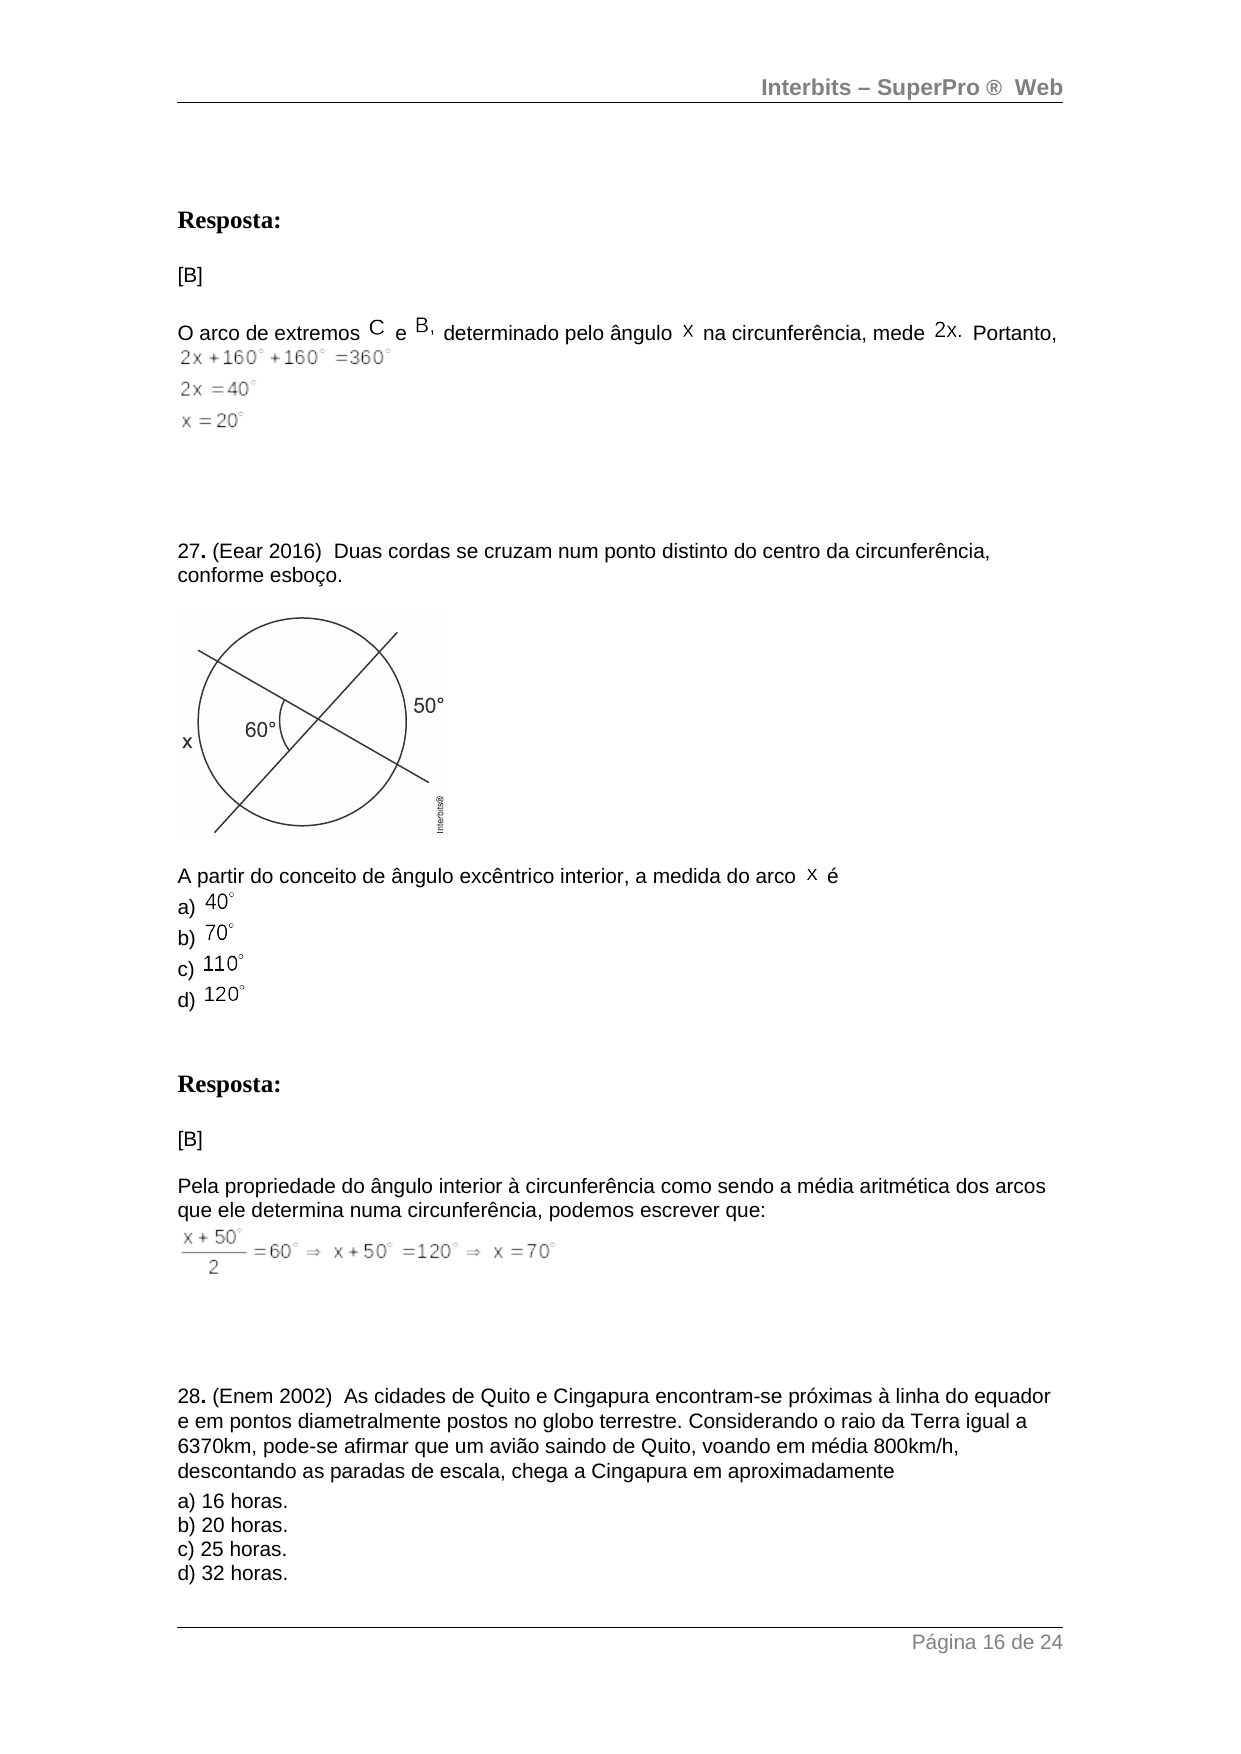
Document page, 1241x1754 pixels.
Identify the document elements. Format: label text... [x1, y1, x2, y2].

text [B] [177, 263, 1063, 287]
text b) [177, 919, 1063, 949]
text Resposta: [177, 205, 1063, 234]
text A partir do conceito de ângulo excêntrico interior, a medida do arco é [177, 863, 1063, 888]
text a) [177, 888, 1063, 919]
text 27. (Eear 2016) Duas cordas se cruzam num ponto distinto do centro da circunferência, conforme esboço. [177, 539, 1063, 587]
text c) 25 horas. [177, 1536, 1063, 1560]
text b) 20 horas. [177, 1512, 1063, 1536]
text a) 16 horas. [177, 1488, 1063, 1512]
text Pela propriedade do ângulo interior à circunferência como sendo a média aritmética dos arcos que ele determina numa circunferência, podemos escrever que: [177, 1174, 1063, 1222]
text d) 32 horas. [177, 1560, 1063, 1584]
text 28. (Enem 2002) As cidades de Quito e Cingapura encontram-se próximas à linha do equador e em pontos diametralmente postos no globo terrestre. Considerando o raio da Terra igual a 6370km, pode-se afirmar que um avião saindo de Quito, voando em média 800km/h, descontando as paradas de escala, chega a Cingapura em aproximadamente [177, 1384, 1063, 1483]
text O arco de extremos e determinado pelo ângulo na circunferência, mede Portanto, [177, 311, 1063, 344]
text d) [177, 981, 1063, 1011]
text [B] [177, 1126, 1063, 1150]
text c) [177, 949, 1063, 981]
text Resposta: [177, 1069, 1063, 1098]
